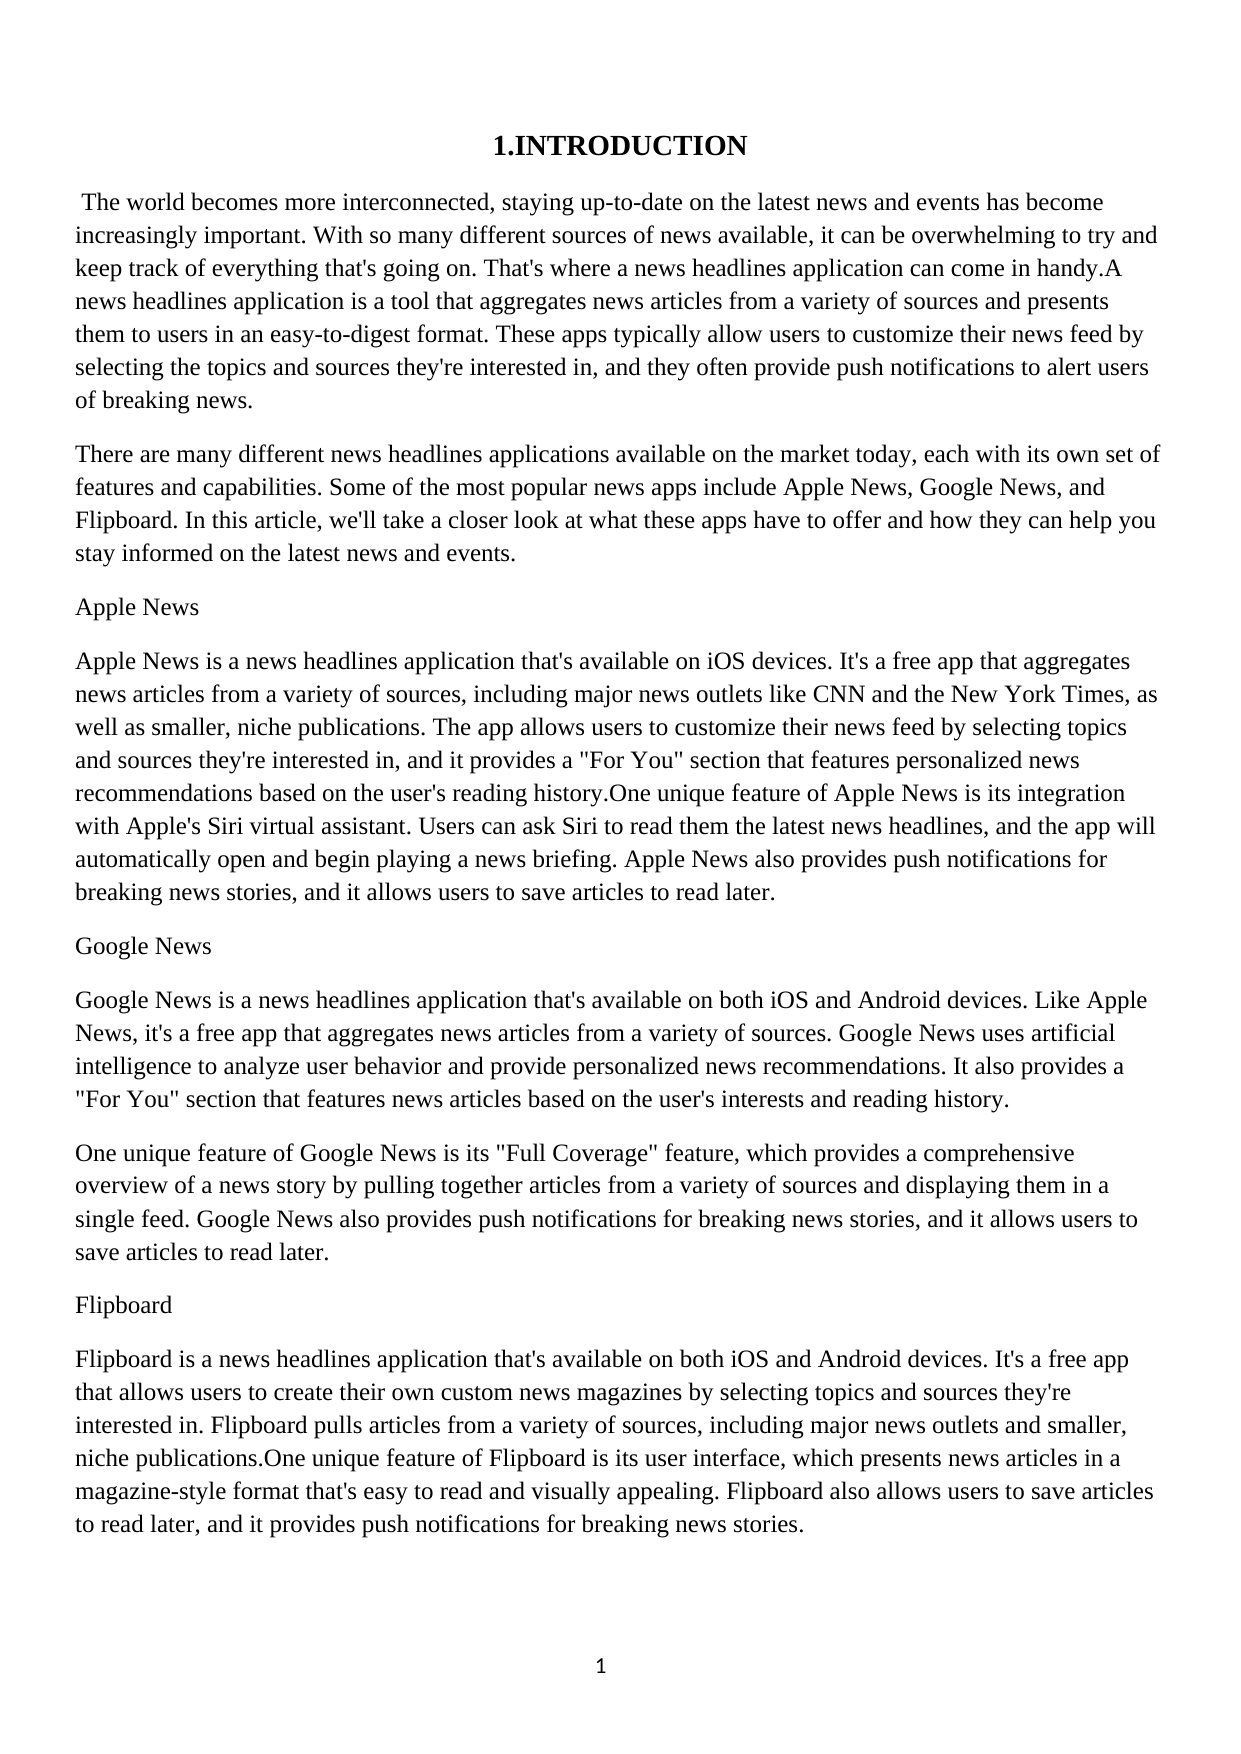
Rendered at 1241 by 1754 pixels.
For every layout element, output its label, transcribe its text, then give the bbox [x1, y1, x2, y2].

text Google News [75, 931, 1165, 959]
text There are many different news headlines applications available on the market today, each with its own set of features and capabilities. Some of the most popular news apps include Apple News, Google News, and Flipboard. In this article, we'll take a closer look at what these apps have to offer and how they can help you stay informed on the latest news and events. [75, 439, 1165, 567]
text The world becomes more interconnected, staying up-to-date on the latest news and events has become increasingly important. With so many different sources of news available, it can be overwhelming to try and keep track of everything that's going on. That's where a news headlines application can come in handy.A news headlines application is a tool that aggregates news articles from a variety of sources and presents them to users in an easy-to-digest format. These apps typically allow users to customize their news feed by selecting the topics and sources they're interested in, and they often provide push notifications to alert users of breaking news. [75, 187, 1165, 414]
text One unique feature of Google News is its "Full Coverage" feature, which provides a comprehensive overview of a news story by pulling together articles from a variety of sources and displaying them in a single feed. Google News also provides push notifications for breaking news stories, and it allows users to save articles to read later. [75, 1138, 1165, 1265]
text 1.INTRODUCTION [75, 128, 1165, 161]
text Apple News is a news headlines application that's available on iOS devices. It's a free app that aggregates news articles from a variety of sources, including major news outlets like CNN and the New York Times, as well as smaller, niche publications. The app allows users to customize their news feed by selecting topics and sources they're interested in, and it provides a "For You" section that features personalized news recommendations based on the user's reading history.One unique feature of Apple News is its integration with Apple's Siri virtual assistant. Users can ask Siri to read them the latest news headlines, and the app will automatically open and begin playing a news briefing. Apple News also provides push notifications for breaking news stories, and it allows users to save articles to read later. [75, 646, 1165, 906]
text Google News is a news headlines application that's available on both iOS and Android devices. Like Apple News, it's a free app that aggregates news articles from a variety of sources. Google News uses artificial intelligence to analyze user behavior and provide personalized news recommendations. It also provides a "For You" section that features news articles based on the user's interests and reading history. [75, 985, 1165, 1112]
text Flipboard is a news headlines application that's available on both iOS and Android devices. It's a free app that allows users to create their own custom news magazines by selecting topics and sources they're interested in. Flipboard pulls articles from a variety of sources, including major news outlets and smaller, niche publications.One unique feature of Flipboard is its user interface, which presents news articles in a magazine-style format that's easy to read and visually appealing. Flipboard also allows users to save articles to read later, and it provides push notifications for breaking news stories. [75, 1344, 1165, 1538]
text Flipboard [75, 1291, 1165, 1319]
text Apple News [75, 592, 1165, 621]
